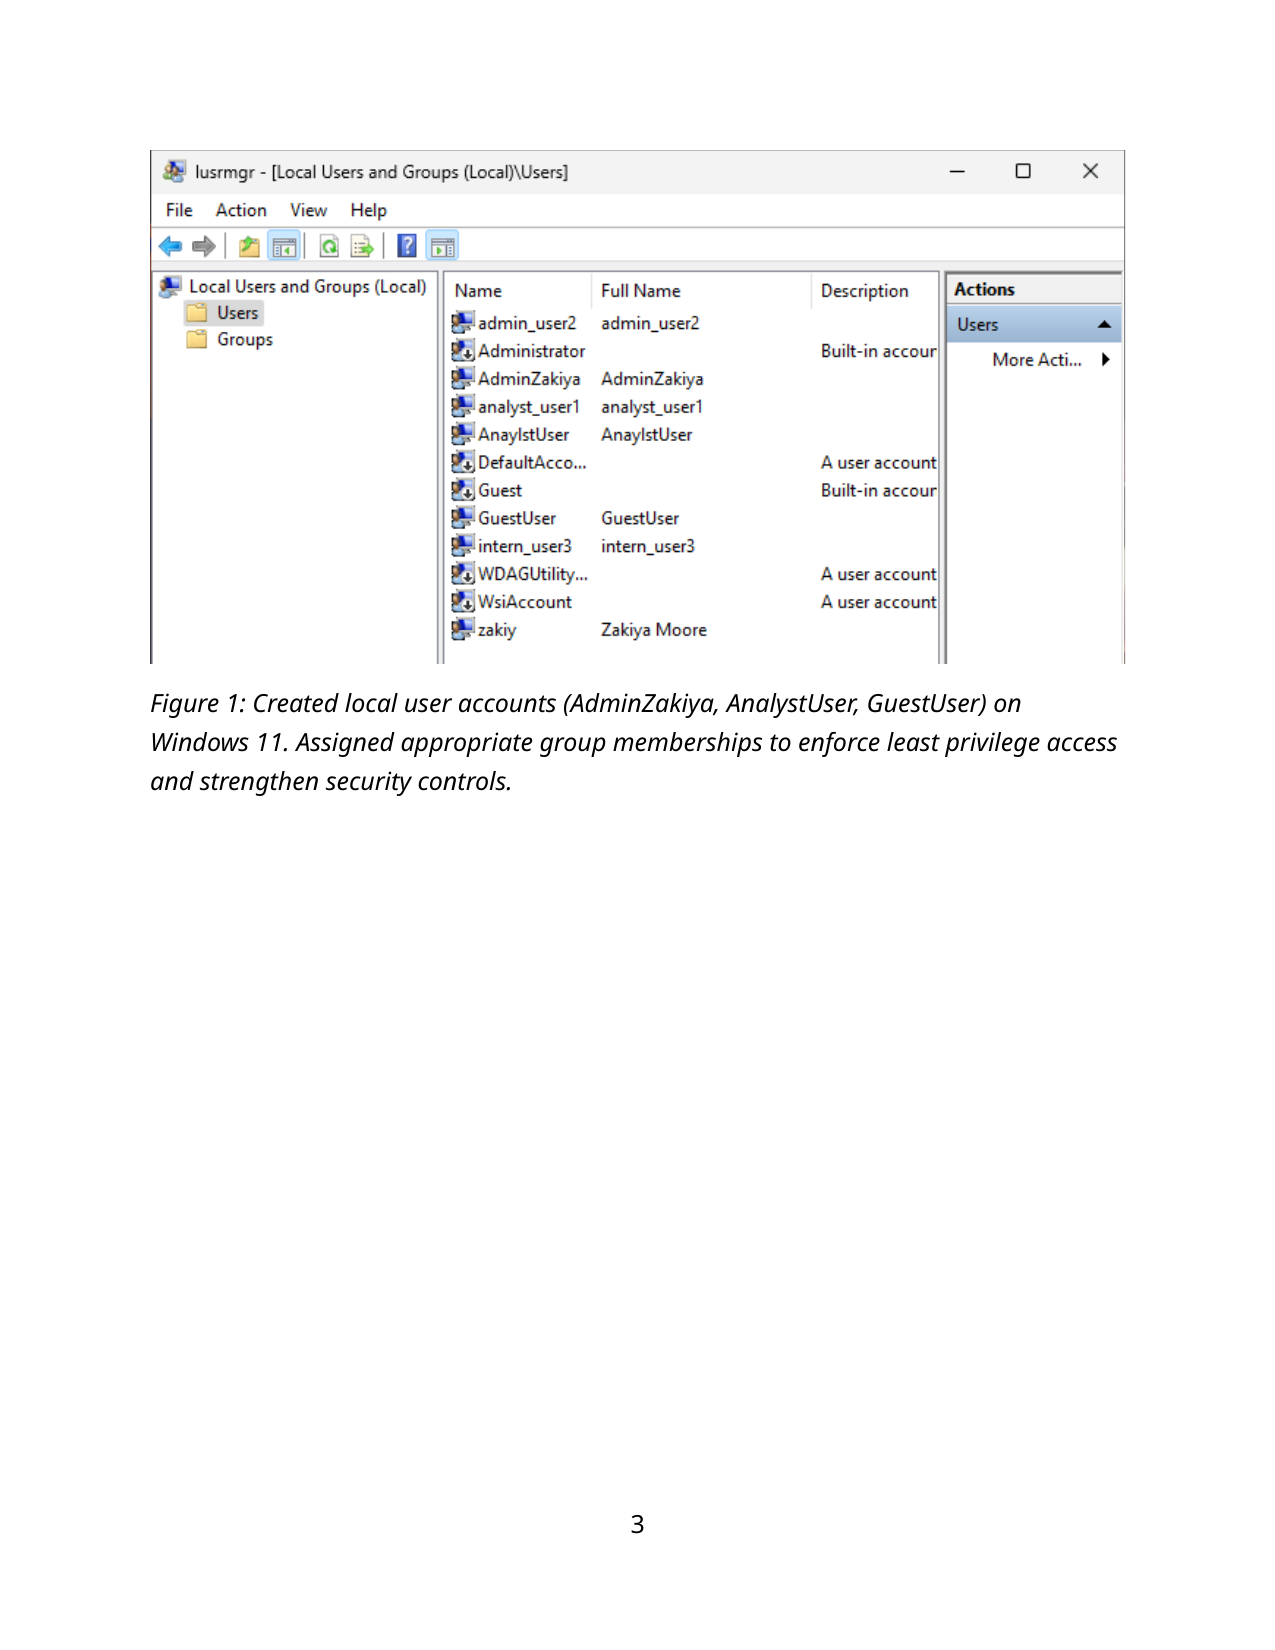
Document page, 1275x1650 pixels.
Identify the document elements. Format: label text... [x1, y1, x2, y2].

picture [150, 150, 1125, 664]
text Figure 1: Created local user accounts (AdminZakiya, AnalystUser, GuestUser) on Windows 11. Assigned appropriate group memberships to enforce least privilege access and strengthen security controls. [150, 686, 1125, 798]
